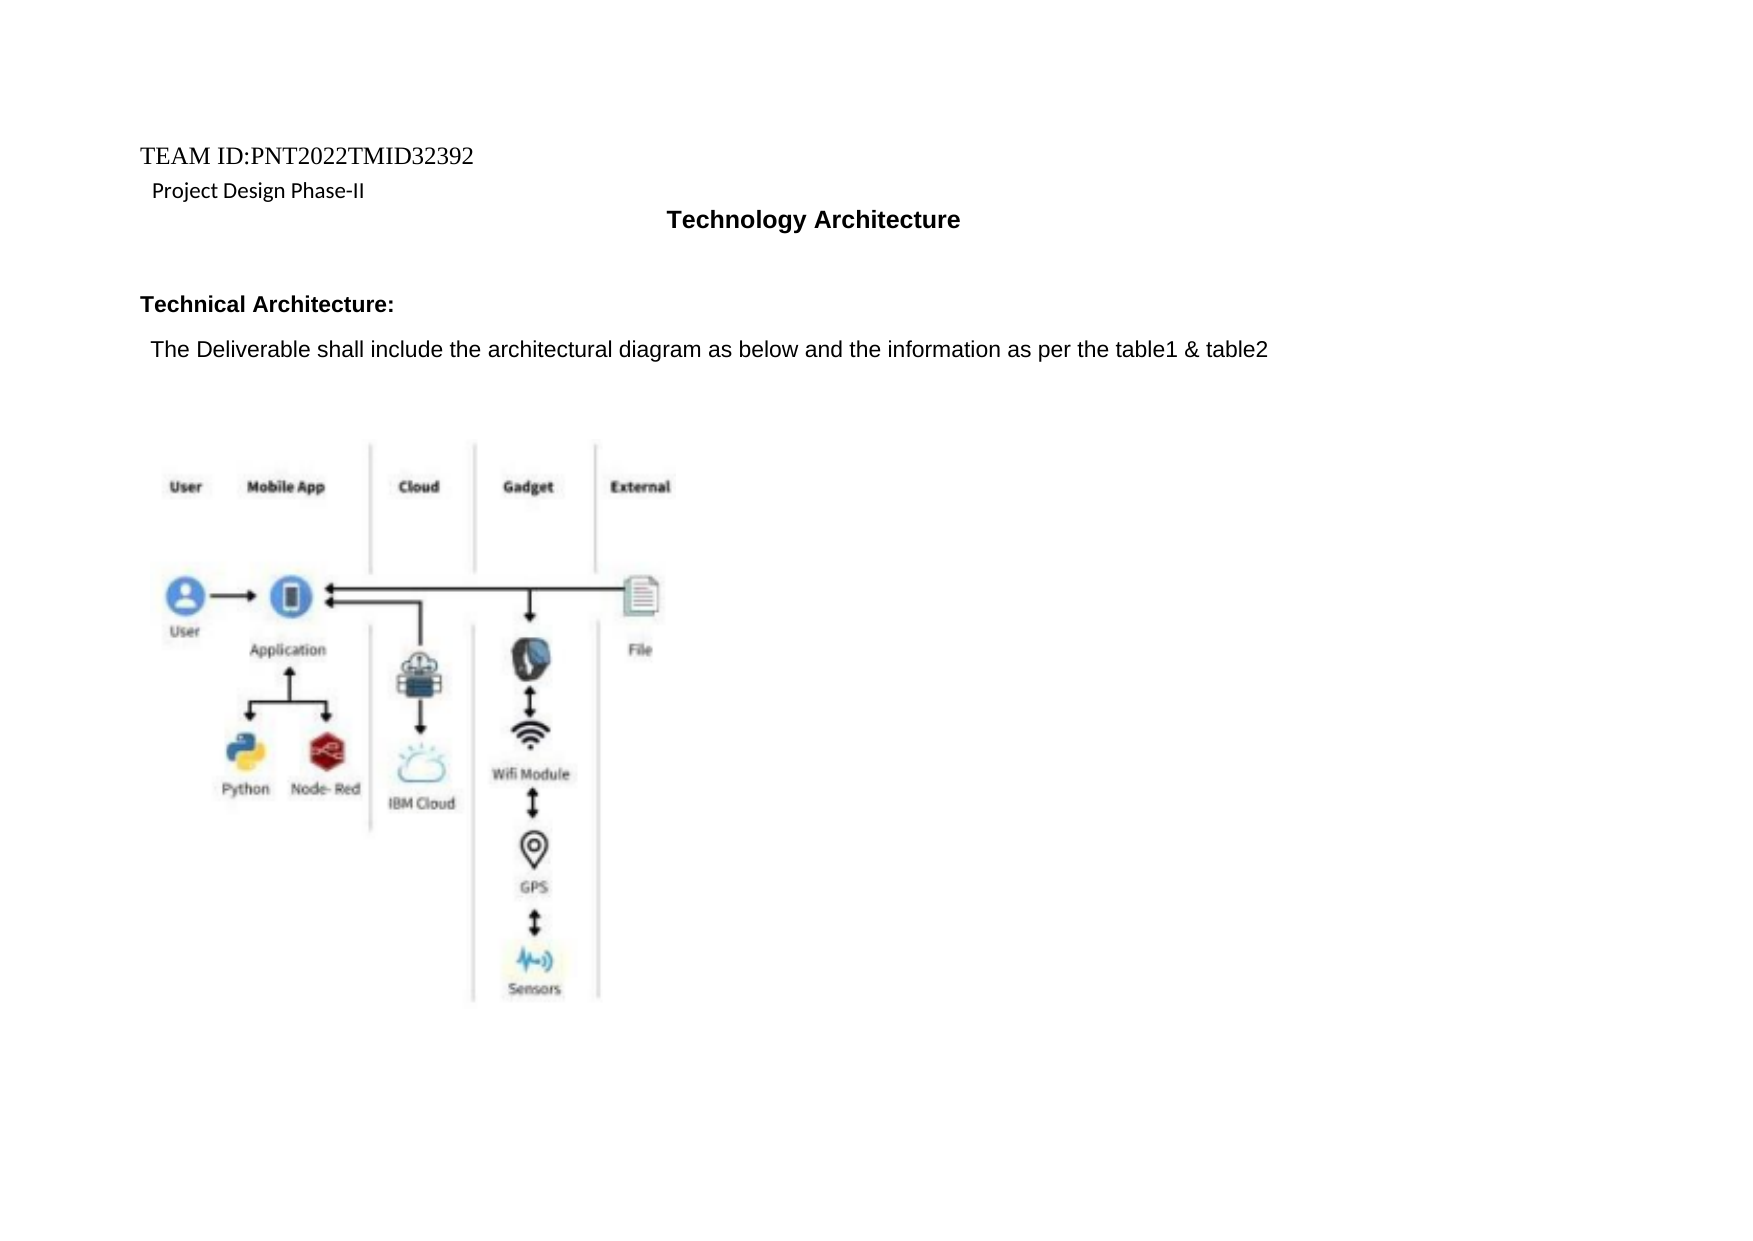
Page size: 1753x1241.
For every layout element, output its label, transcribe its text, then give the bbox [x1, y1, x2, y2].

text Project Design Phase-II [152, 177, 1628, 205]
text The Deliverable shall include the architectural diagram as below and the information as per the table1 & table2 [150, 336, 1271, 363]
text Technology Architecture [666, 205, 1628, 233]
picture [150, 439, 676, 1009]
text TEAM ID:PNT2022TMID32392 [140, 141, 1628, 170]
text Technical Architecture: [140, 291, 1628, 318]
